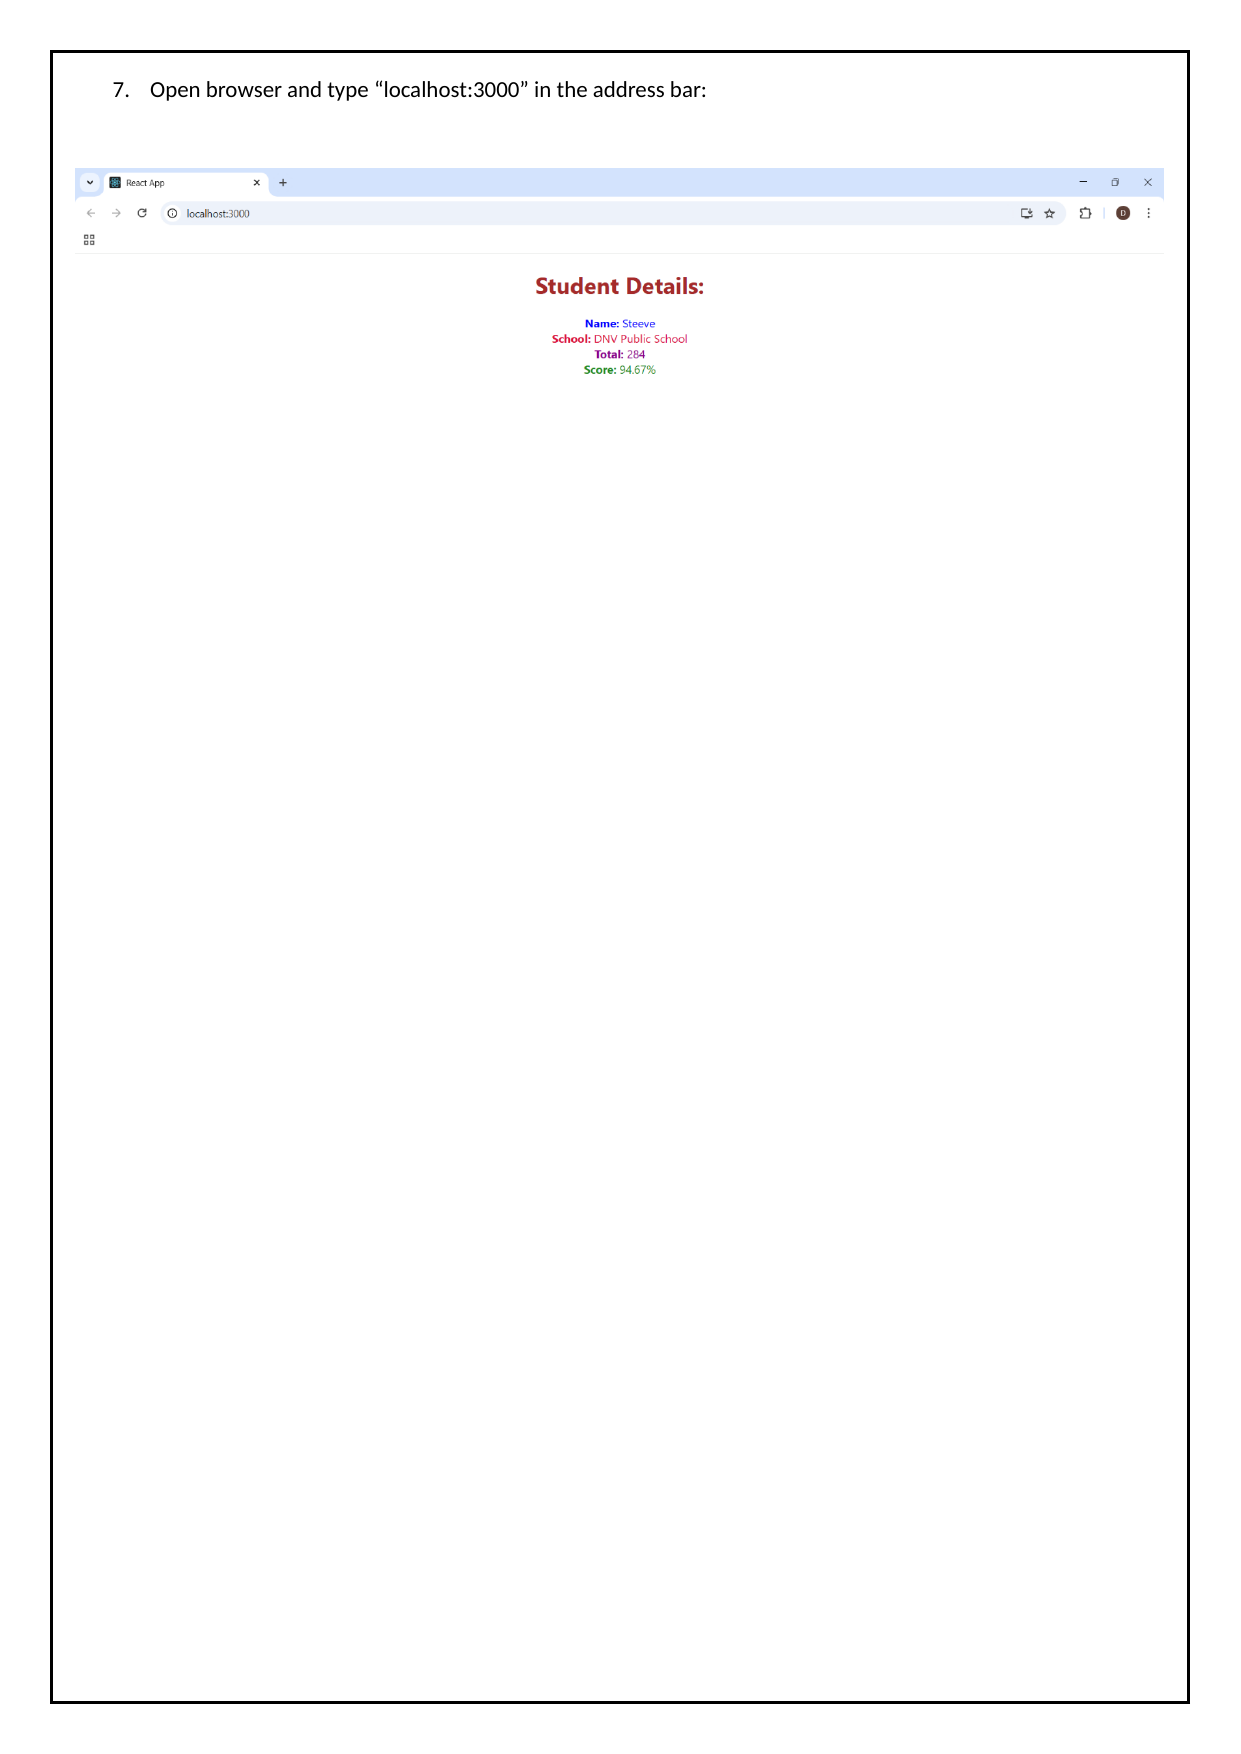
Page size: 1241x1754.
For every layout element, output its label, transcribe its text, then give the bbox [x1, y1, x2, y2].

list Open browser and type “localhost:3000” in the address bar: [112, 75, 1165, 103]
picture [75, 168, 1164, 748]
